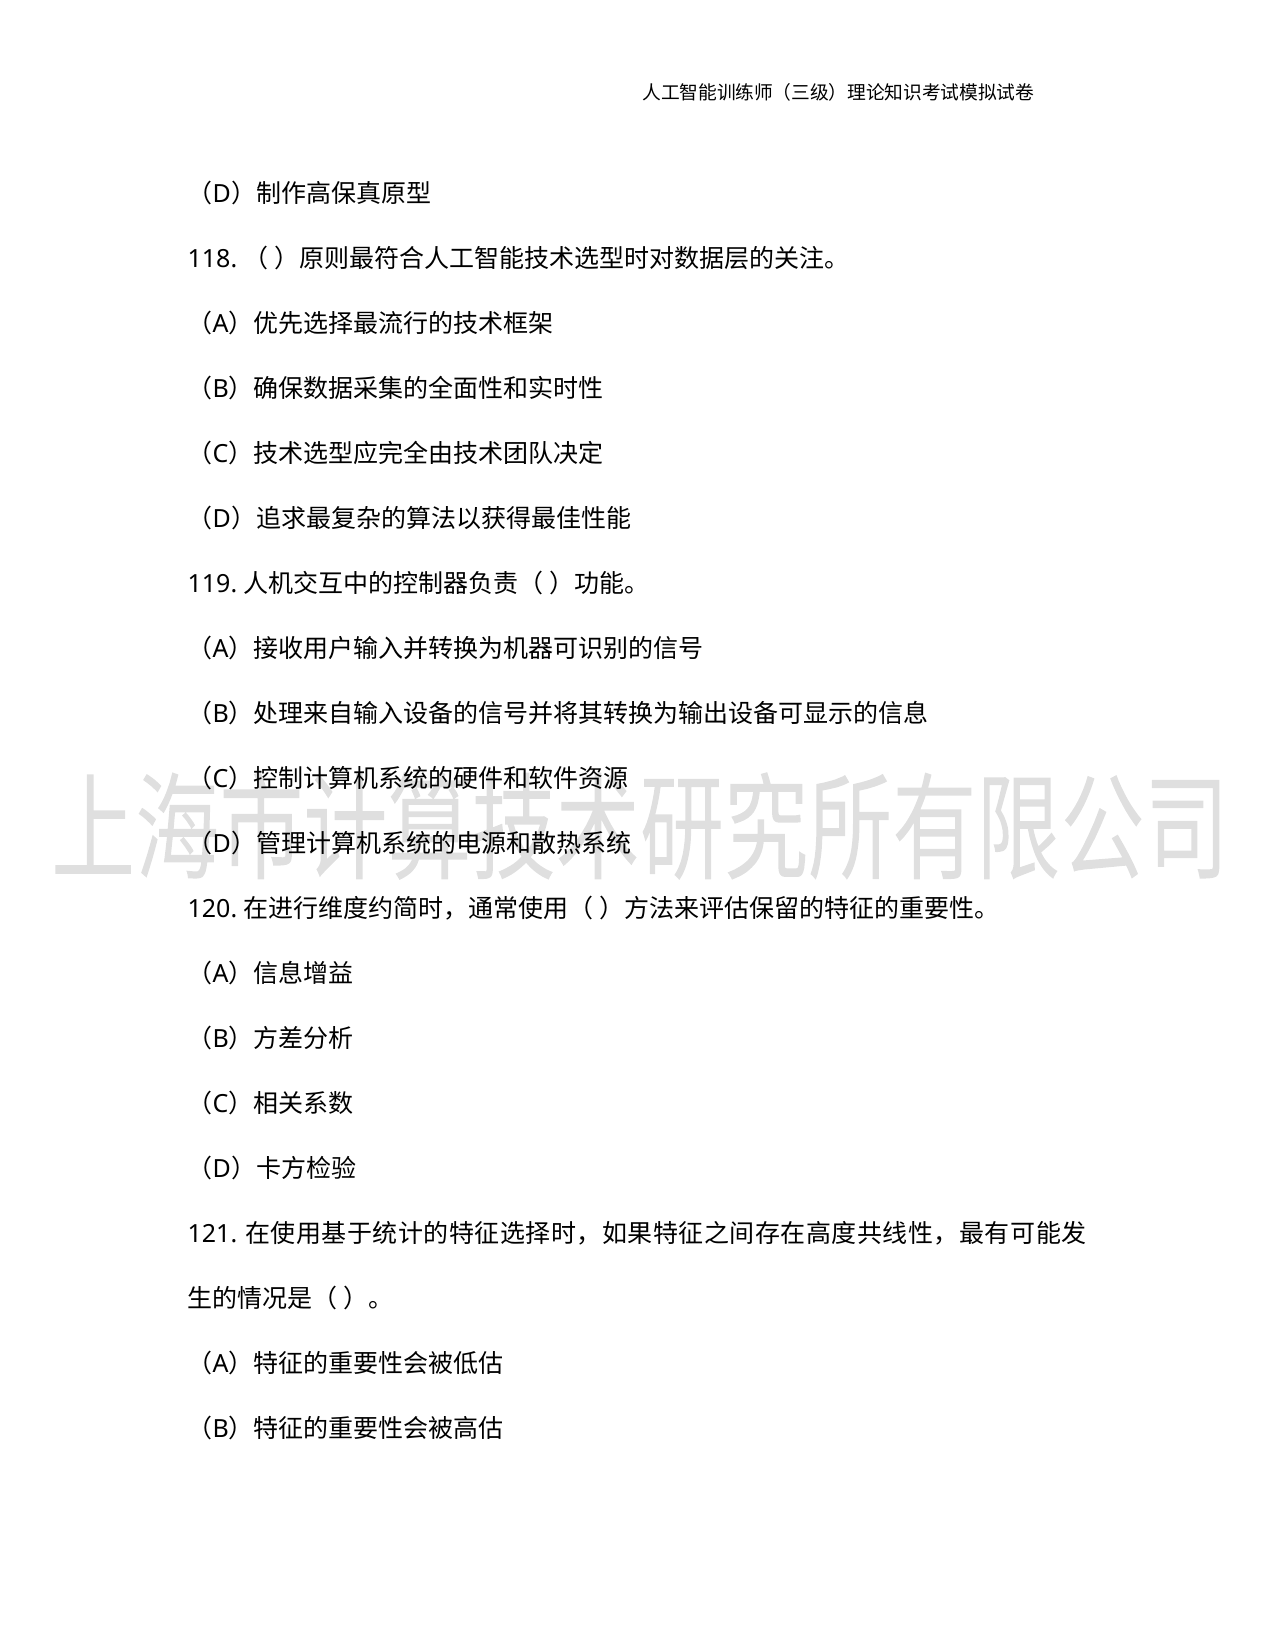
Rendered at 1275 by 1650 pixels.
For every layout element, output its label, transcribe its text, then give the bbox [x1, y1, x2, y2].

text （C）控制计算机系统的硬件和软件资源 [187, 744, 1087, 809]
text 121. 在使用基于统计的特征选择时，如果特征之间存在高度共线性，最有可能发生的情况是（ ）。 [187, 1199, 1087, 1329]
text （A）优先选择最流行的技术框架 [187, 289, 1087, 354]
text （C）相关系数 [187, 1069, 1087, 1134]
text （B）特征的重要性会被高估 [187, 1394, 1087, 1459]
text 118. （ ）原则最符合人工智能技术选型时对数据层的关注。 [187, 224, 1087, 289]
text （A）接收用户输入并转换为机器可识别的信号 [187, 614, 1087, 679]
text （D）制作高保真原型 [187, 159, 1087, 224]
text （B）确保数据采集的全面性和实时性 [187, 354, 1087, 419]
text （A）特征的重要性会被低估 [187, 1329, 1087, 1394]
text 120. 在进行维度约简时，通常使用（ ）方法来评估保留的特征的重要性。 [187, 874, 1087, 939]
text （D）追求最复杂的算法以获得最佳性能 [187, 484, 1087, 549]
text （B）方差分析 [187, 1004, 1087, 1069]
text （D）卡方检验 [187, 1134, 1087, 1199]
text （C）技术选型应完全由技术团队决定 [187, 419, 1087, 484]
text 119. 人机交互中的控制器负责（ ）功能。 [187, 549, 1087, 614]
text （B）处理来自输入设备的信号并将其转换为输出设备可显示的信息 [187, 679, 1087, 744]
text （D）管理计算机系统的电源和散热系统 [187, 809, 1087, 874]
text （A）信息增益 [187, 939, 1087, 1004]
